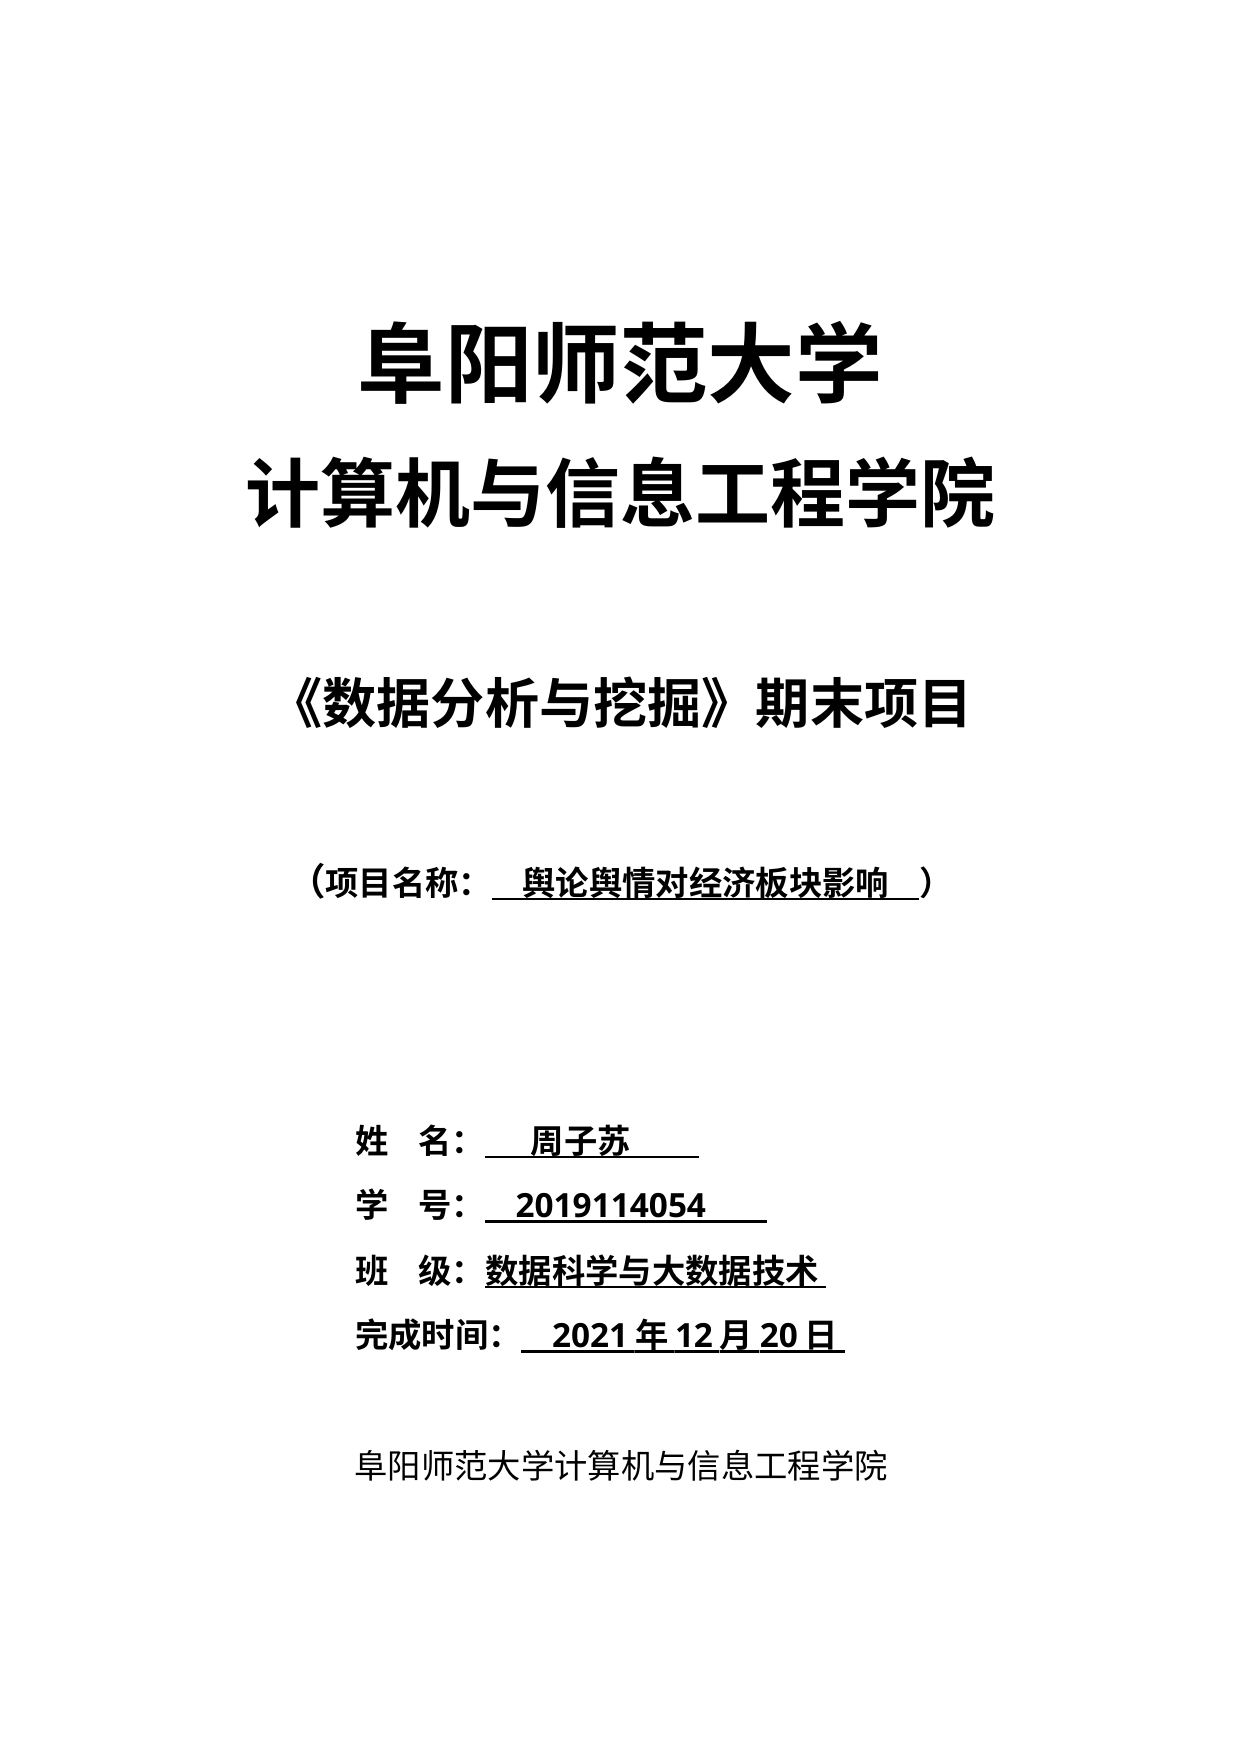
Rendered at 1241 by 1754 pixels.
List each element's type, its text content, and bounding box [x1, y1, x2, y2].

text 《数据分析与挖掘》期末项目 [187, 651, 1053, 748]
text 计算机与信息工程学院 [187, 423, 1053, 553]
text 学 号： 2019114054 [187, 1171, 1053, 1236]
text 完成时间： 2021年12月20日 [187, 1301, 1053, 1366]
text 阜阳师范大学计算机与信息工程学院 [187, 1431, 1053, 1496]
text 阜阳师范大学 [187, 293, 1053, 423]
text （项目名称： 舆论舆情对经济板块影响 ） [187, 846, 1053, 911]
text 姓 名： 周子苏 [187, 1106, 1053, 1171]
text 班 级：数据科学与大数据技术 [187, 1236, 1053, 1301]
